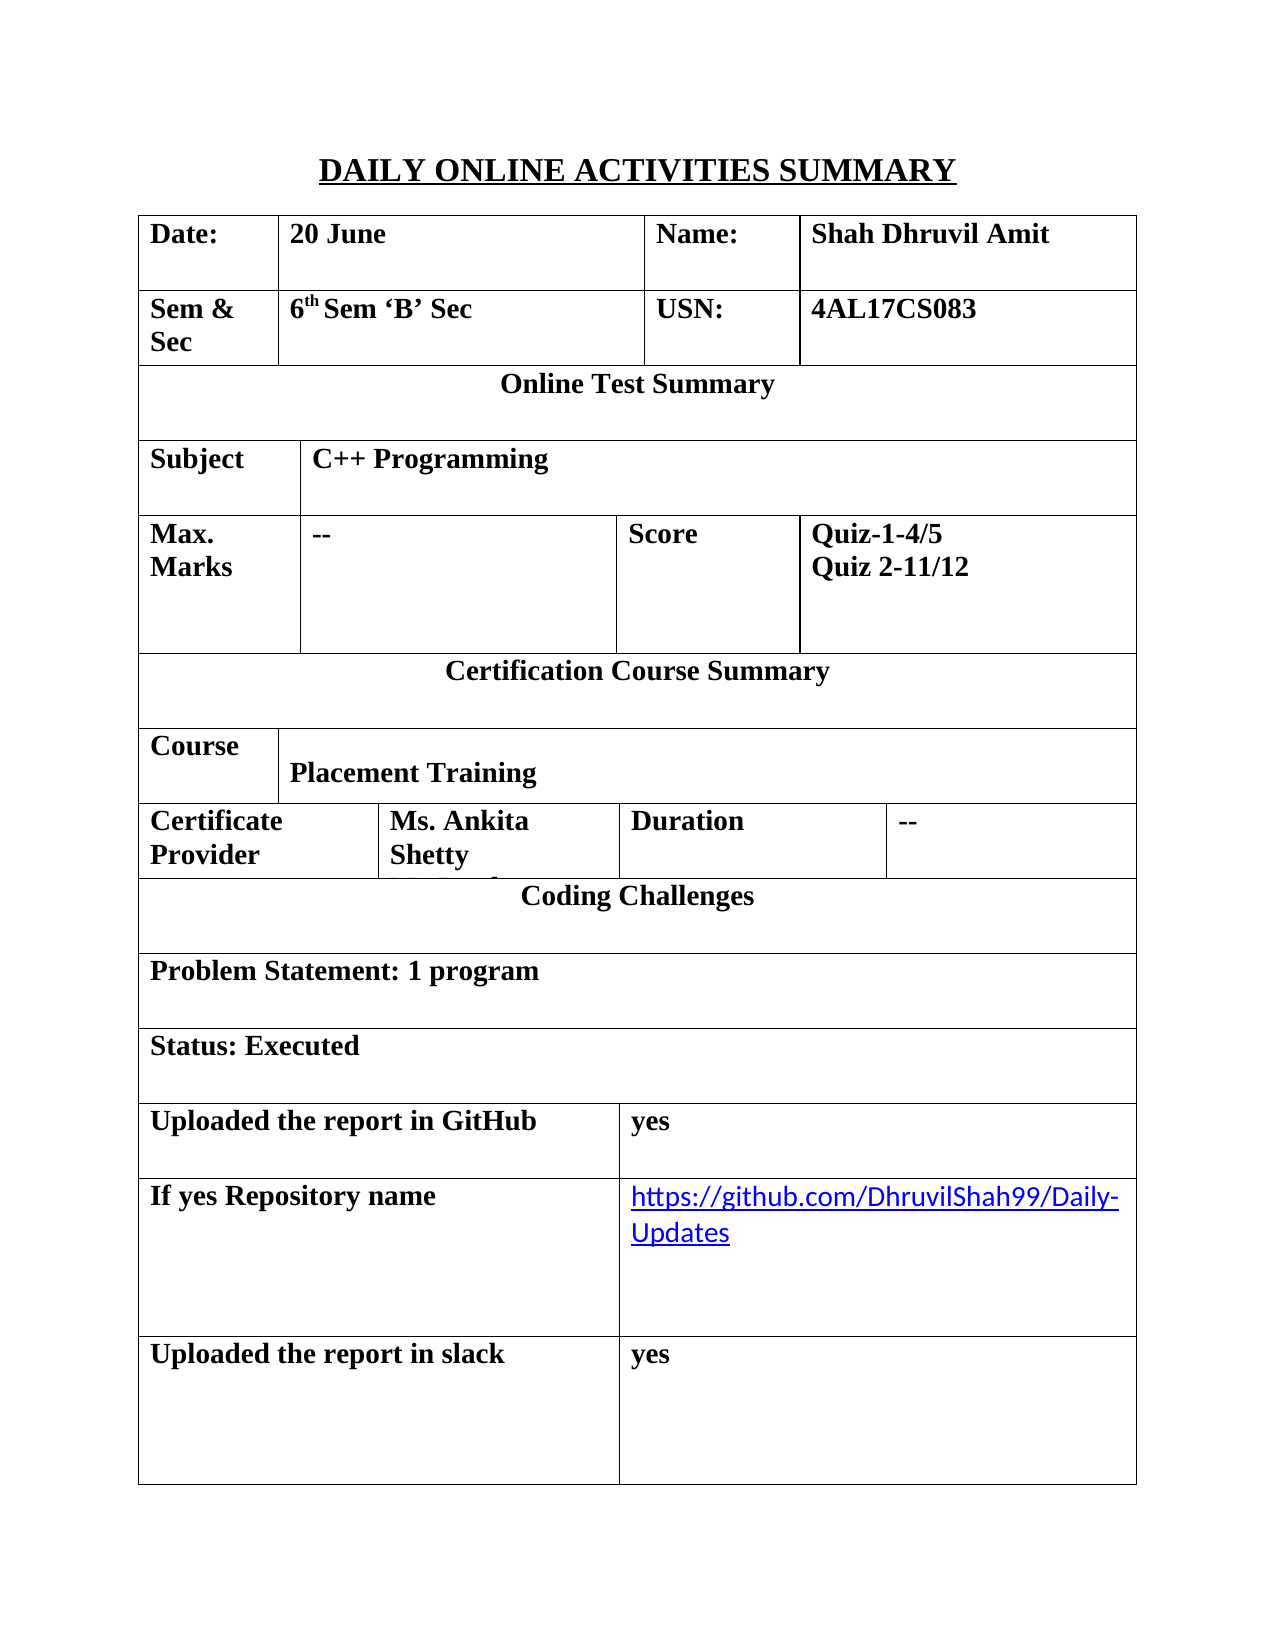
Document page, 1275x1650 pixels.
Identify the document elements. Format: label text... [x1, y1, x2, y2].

table_cell https://github.com/DhruvilShah99/Daily-Updates [620, 1179, 1136, 1336]
table_cell Uploaded the report in GitHub [139, 1104, 619, 1177]
table_header 20 June [279, 216, 644, 290]
text DAILY ONLINE ACTIVITIES SUMMARY [150, 150, 1125, 188]
table_cell Uploaded the report in slack [139, 1337, 619, 1484]
table_cell Status: Executed [139, 1029, 1136, 1102]
table_cell USN: [645, 291, 799, 365]
table_header Name: [645, 216, 799, 290]
table_cell Certification Course Summary [139, 654, 1136, 727]
table_cell Course [139, 729, 278, 802]
table_cell Sem & Sec [139, 291, 278, 365]
table_header Shah Dhruvil Amit [801, 216, 1136, 290]
table_cell Online Test Summary [139, 366, 1136, 440]
table_cell Subject [139, 441, 300, 515]
table_cell yes [620, 1104, 1136, 1177]
table_cell -- [887, 804, 1136, 877]
table_cell Problem Statement: 1 program [139, 954, 1136, 1027]
table_cell Coding Challenges [139, 879, 1136, 952]
table_cell -- [301, 516, 616, 652]
table_cell yes [620, 1337, 1136, 1484]
table_cell Placement Training [279, 729, 1136, 802]
table_cell 4AL17CS083 [801, 291, 1136, 365]
table_cell Max. Marks [139, 516, 300, 652]
table_cell Ms. Ankita Shetty Mr.Pradeep [379, 804, 619, 877]
table_cell Certificate Provider [139, 804, 378, 877]
table_cell Quiz-1-4/5 Quiz 2-11/12 [801, 516, 1136, 652]
table_cell Score [617, 516, 799, 652]
table_cell C++ Programming [301, 441, 1136, 515]
table_cell Duration [620, 804, 886, 877]
table_cell If yes Repository name [139, 1179, 619, 1336]
table_header Date: [139, 216, 278, 290]
table_cell 6th Sem ‘B’ Sec [279, 291, 644, 365]
